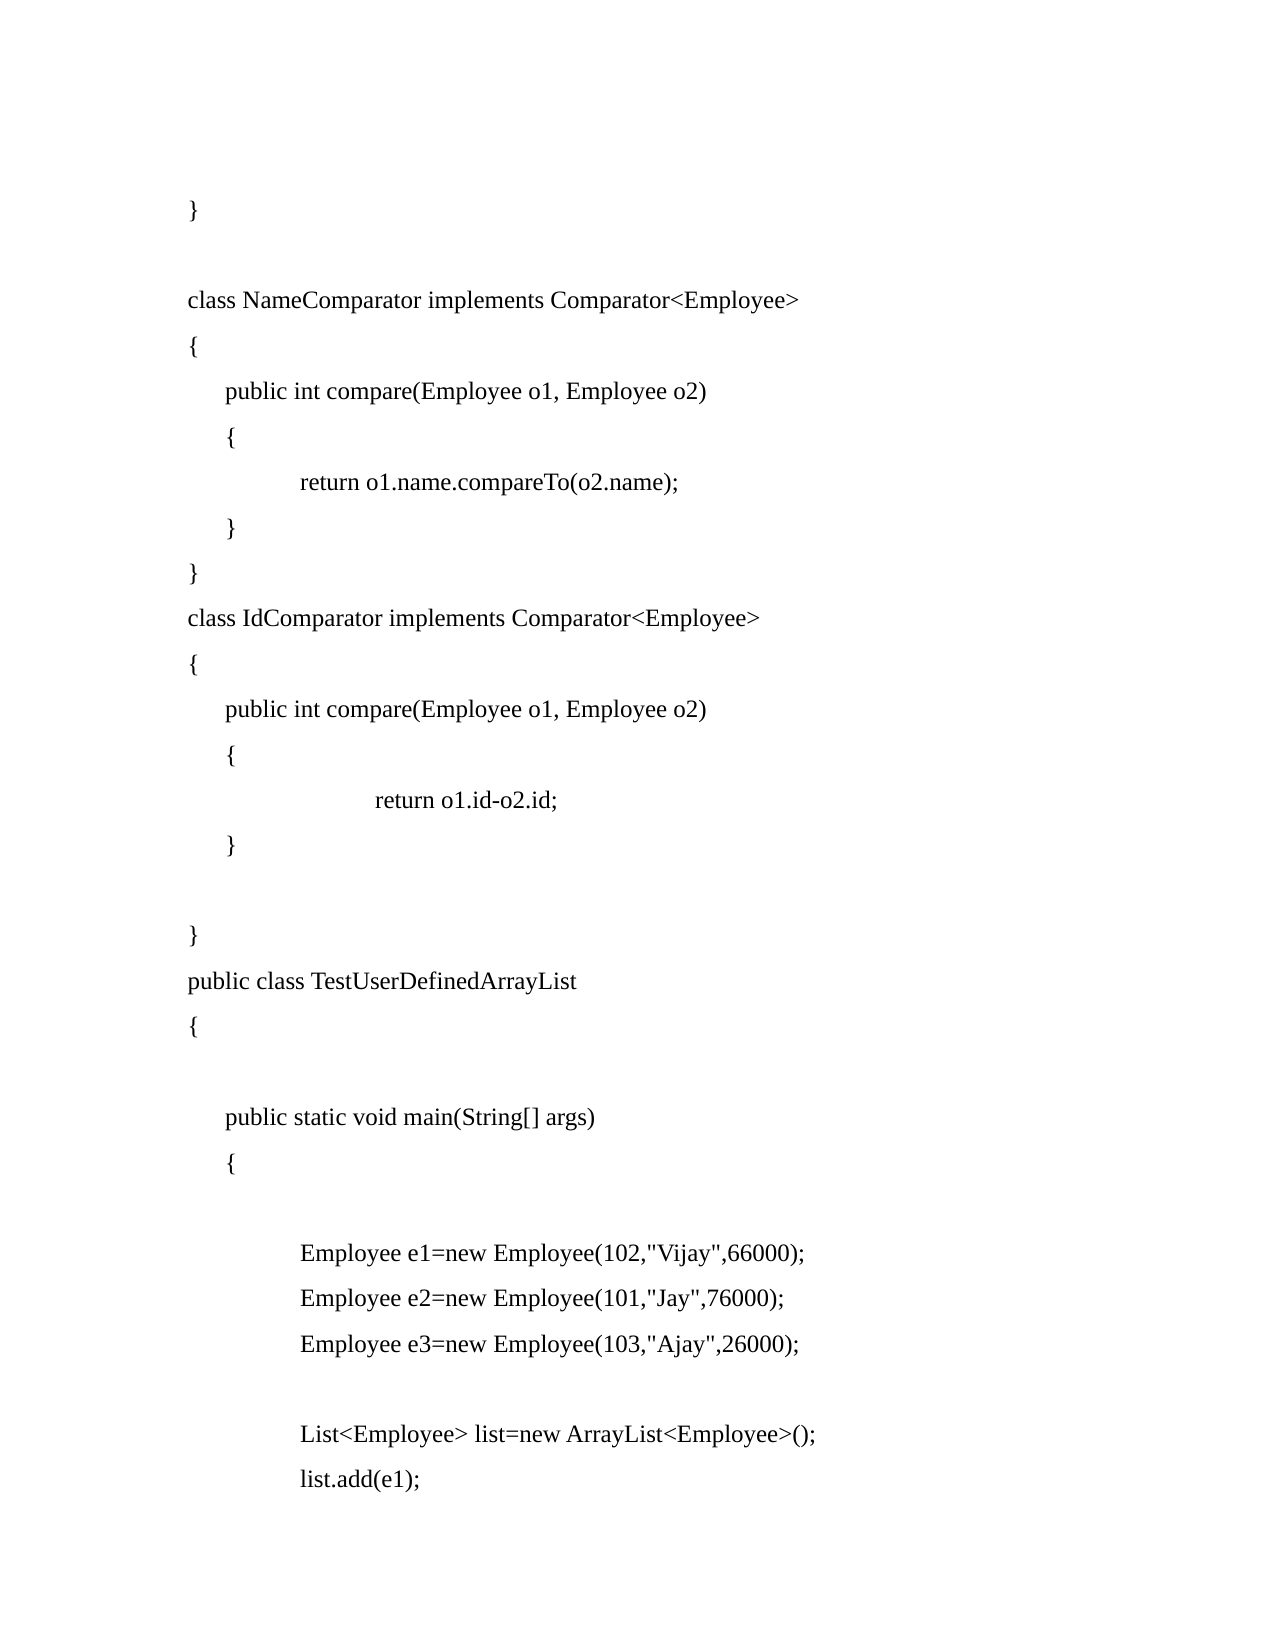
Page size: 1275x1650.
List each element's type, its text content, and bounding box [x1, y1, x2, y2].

text return o1.name.compareTo(o2.name); [187, 467, 1125, 496]
text class NameComparator implements Comparator<Employee> [187, 286, 1125, 314]
text Employee e3=new Employee(103,"Ajay",26000); [187, 1329, 1125, 1357]
text Employee e1=new Employee(102,"Vijay",66000); [187, 1238, 1125, 1267]
text public int compare(Employee o1, Employee o2) [187, 694, 1125, 723]
text return o1.id-o2.id; [187, 785, 1125, 814]
text Employee e2=new Employee(101,"Jay",76000); [187, 1283, 1125, 1312]
text public int compare(Employee o1, Employee o2) [187, 376, 1125, 405]
text { [187, 740, 1125, 768]
text { [187, 1148, 1125, 1176]
text { [187, 1011, 1125, 1040]
text } [187, 513, 1125, 541]
text } [187, 558, 1125, 587]
text { [187, 331, 1125, 360]
text list.add(e1); [187, 1464, 1125, 1493]
text public class TestUserDefinedArrayList [187, 966, 1125, 995]
text public static void main(String[] args) [187, 1102, 1125, 1131]
text } [187, 921, 1125, 949]
text { [187, 649, 1125, 678]
text } [187, 195, 1125, 223]
text { [187, 422, 1125, 451]
text List<Employee> list=new ArrayList<Employee>(); [187, 1419, 1125, 1447]
text } [187, 831, 1125, 859]
text class IdComparator implements Comparator<Employee> [187, 603, 1125, 632]
